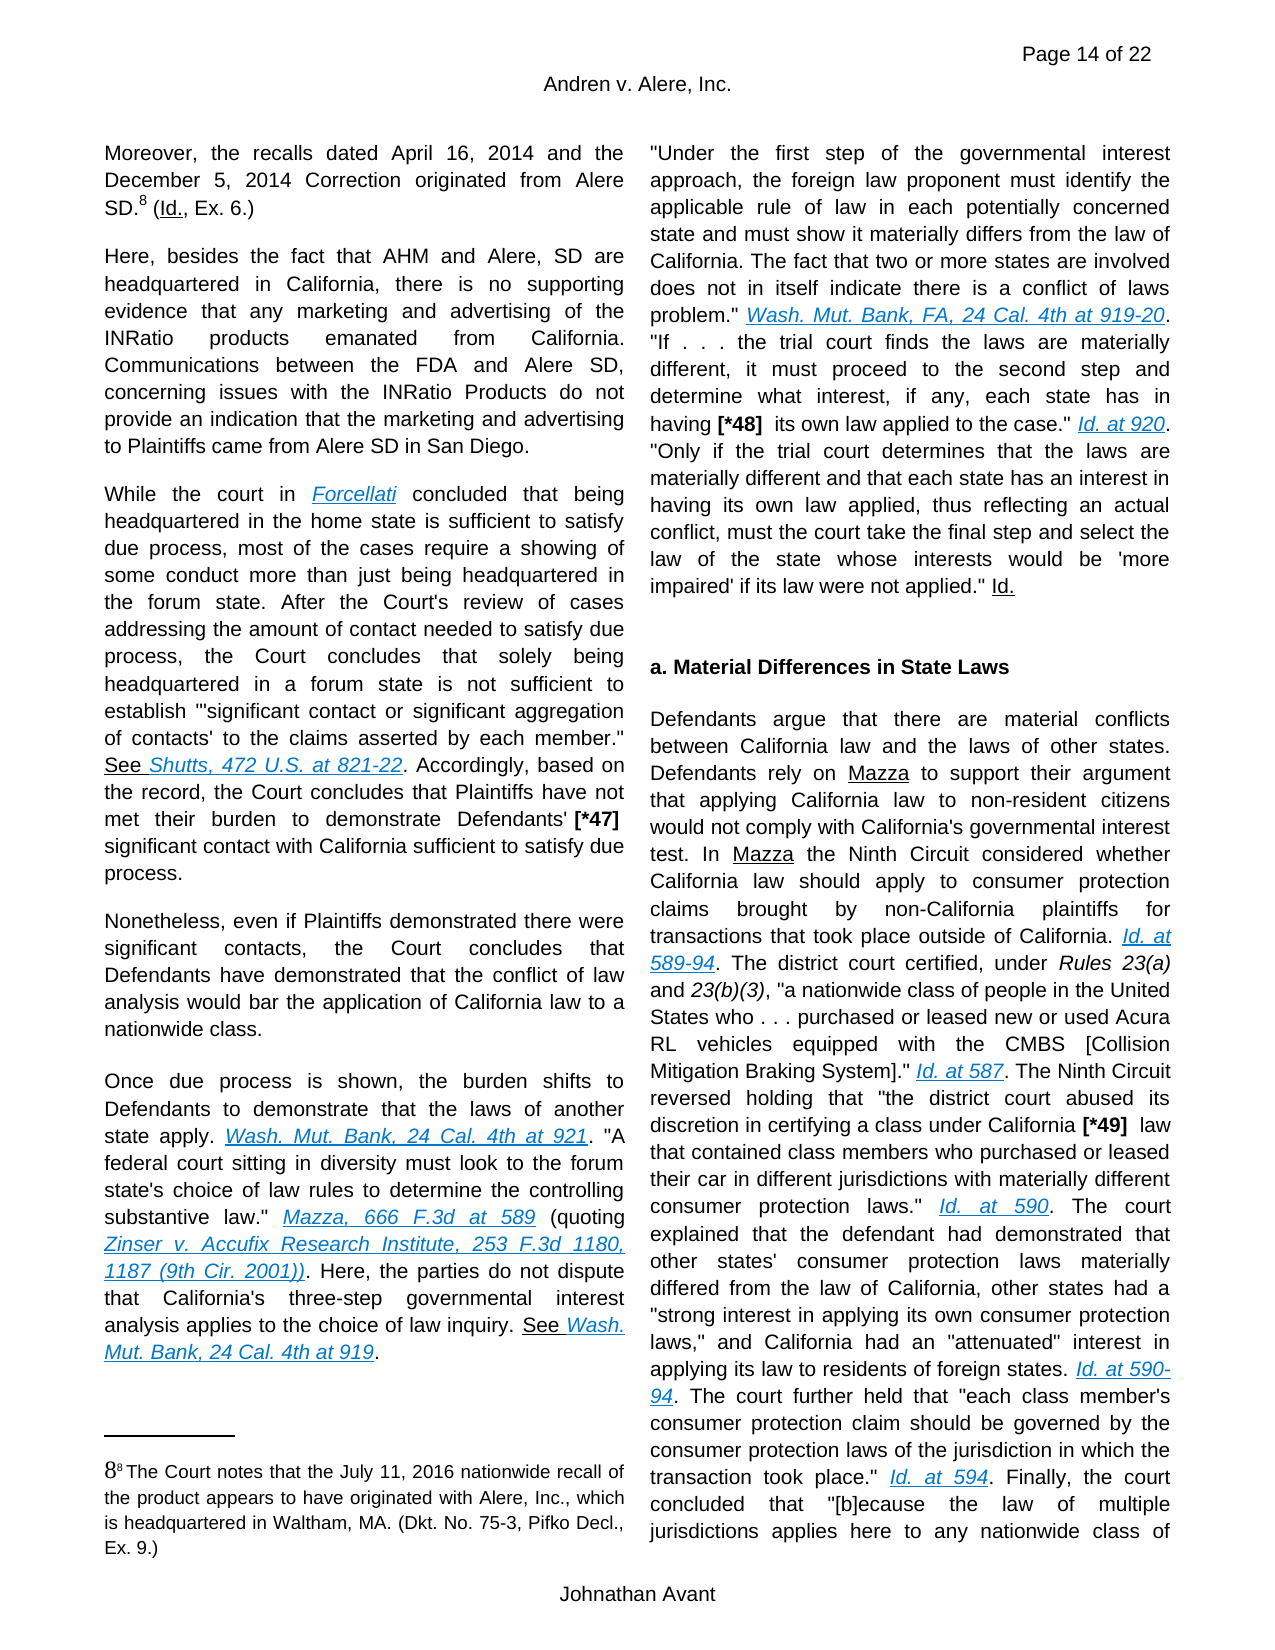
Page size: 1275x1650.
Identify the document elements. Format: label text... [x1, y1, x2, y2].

text While the court in Forcellati concluded that being headquartered in the home state is sufficient to satisfy due process, most of the cases require a showing of some conduct more than just being headquartered in the forum state. After the Court's review of cases addressing the amount of contact needed to satisfy due process, the Court concludes that solely being headquartered in a forum state is not sufficient to establish "'significant contact or significant aggregation of contacts' to the claims asserted by each member." See Shutts, 472 U.S. at 821-22. Accordingly, based on the record, the Court concludes that Plaintiffs have not met their burden to demonstrate Defendants' [*47] significant contact with California sufficient to satisfy due process. [104, 479, 625, 885]
text Here, besides the fact that AHM and Alere, SD are headquartered in California, there is no supporting evidence that any marketing and advertising of the INRatio products emanated from California. Communications between the FDA and Alere SD, concerning issues with the INRatio Products do not provide an indication that the marketing and advertising to Plaintiffs came from Alere SD in San Diego. [104, 241, 625, 458]
text Once due process is shown, the burden shifts to Defendants to demonstrate that the laws of another state apply. Wash. Mut. Bank, 24 Cal. 4th at 921. "A federal court sitting in diversity must look to the forum state's choice of law rules to determine the controlling substantive law." Mazza, 666 F.3d at 589 (quoting Zinser v. Accufix Research Institute, 253 F.3d 1180, 1187 (9th Cir. 2001)). Here, the parties do not dispute that California's three-step governmental interest analysis applies to the choice of law inquiry. See Wash. Mut. Bank, 24 Cal. 4th at 919. [104, 1254, 625, 1364]
text a. Material Differences in State Laws [650, 623, 1171, 679]
text Once due process is shown, the burden shifts to Defendants to demonstrate that the laws of another state apply. Wash. Mut. Bank, 24 Cal. 4th at 921. "A federal court sitting in diversity must look to the forum state's choice of law rules to determine the controlling substantive law." Mazza, 666 F.3d at 589 (quoting Zinser v. Accufix Research Institute, 253 F.3d 1180, 1187 (9th Cir. 2001)). Here, the parties do not dispute that California's three-step governmental interest analysis applies to the choice of law inquiry. See Wash. Mut. Bank, 24 Cal. 4th at 919. [104, 1066, 625, 1253]
text Nonetheless, even if Plaintiffs demonstrated there were significant contacts, the Court concludes that Defendants have demonstrated that the conflict of law analysis would bar the application of California law to a nationwide class. [104, 906, 625, 1041]
text "Under the first step of the governmental interest approach, the foreign law proponent must identify the applicable rule of law in each potentially concerned state and must show it materially differs from the law of California. The fact that two or more states are involved does not in itself indicate there is a conflict of laws problem." Wash. Mut. Bank, FA, 24 Cal. 4th at 919-20. "If . . . the trial court finds the laws are materially different, it must proceed to the second step and determine what interest, if any, each state has in having [*48] its own law applied to the case." Id. at 920. "Only if the trial court determines that the laws are materially different and that each state has an interest in having its own law applied, thus reflecting an actual conflict, must the court take the final step and select the law of the state whose interests would be 'more impaired' if its law were not applied." Id. [650, 137, 1171, 598]
